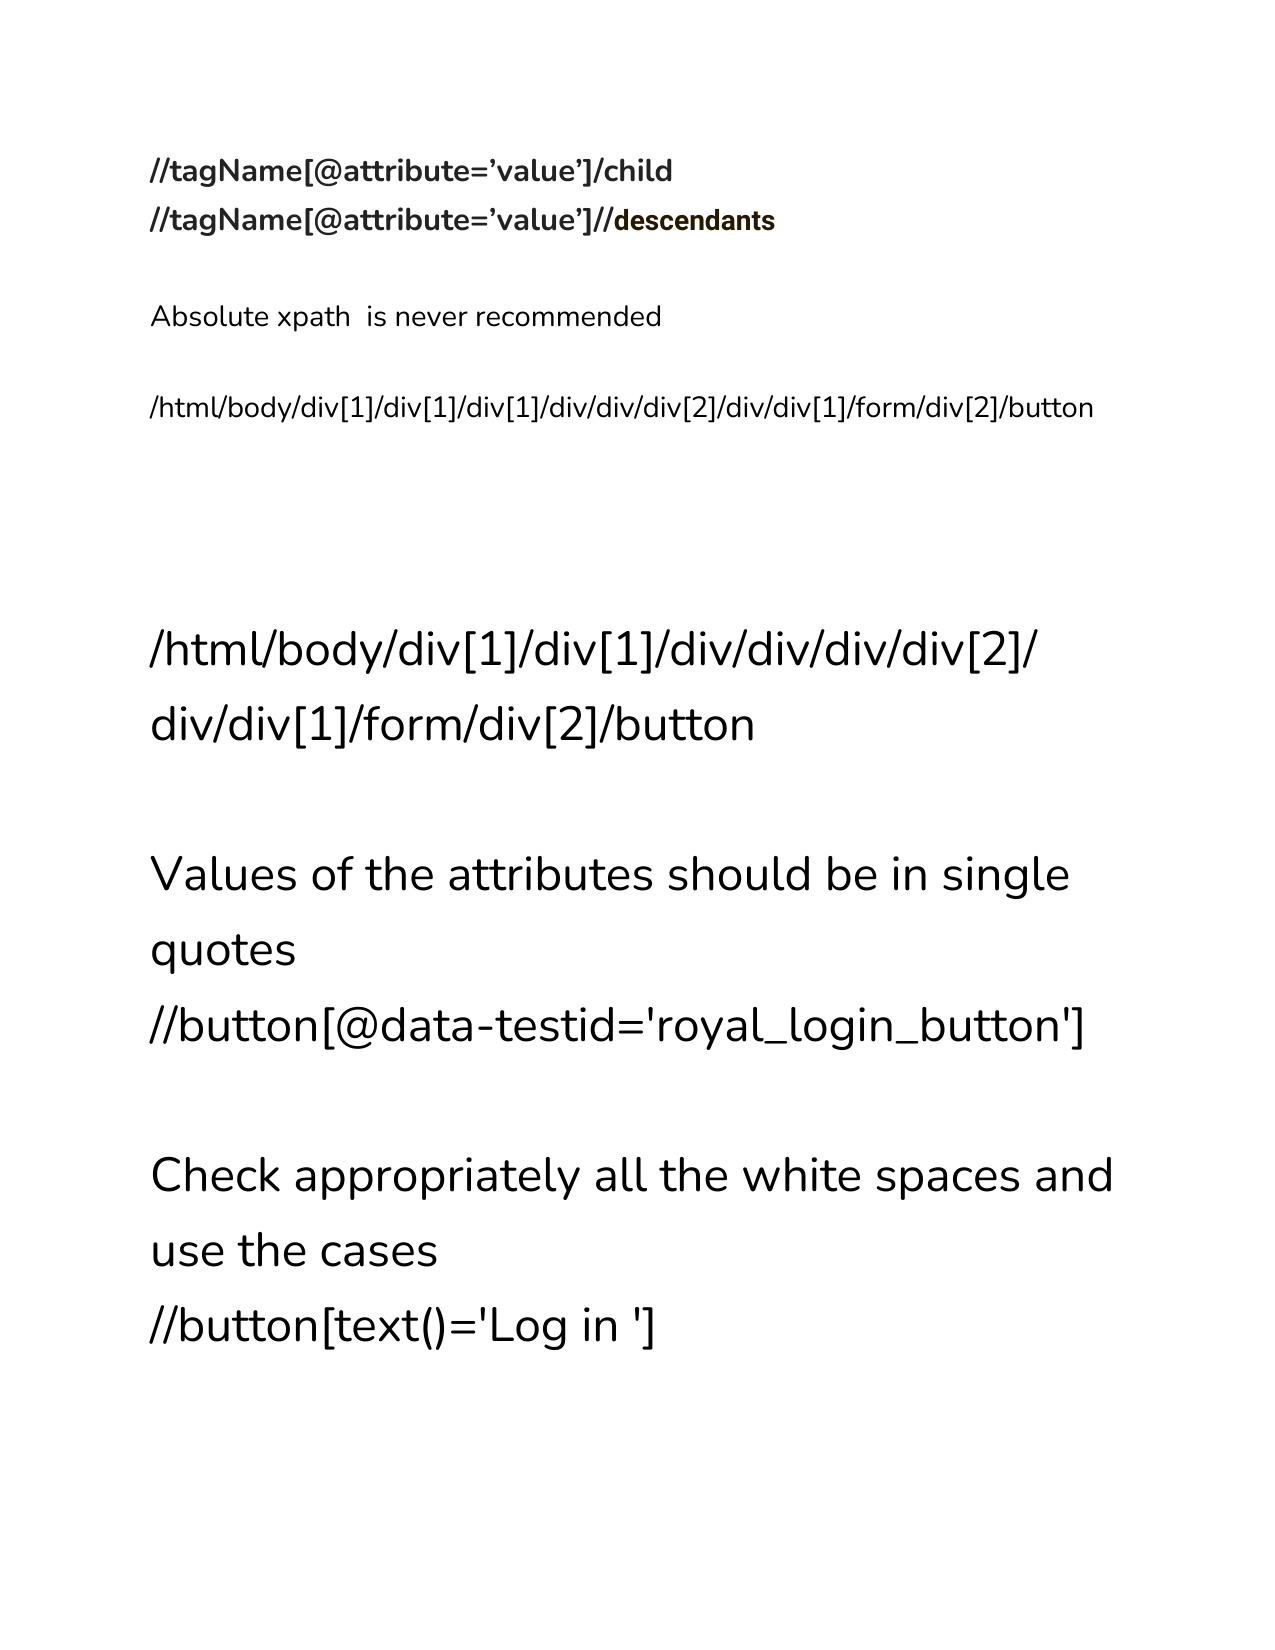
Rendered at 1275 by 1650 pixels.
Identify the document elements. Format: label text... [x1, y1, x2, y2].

text /html/body/div[1]/div[1]/div/div/div/div[2]/div/div[1]/form/div[2]/button [150, 617, 1125, 757]
text Check appropriately all the white spaces and use the cases [150, 1143, 1125, 1283]
text Values of the attributes should be in single quotes [150, 842, 1125, 983]
text //tagName[@attribute=’value’]//descendants [150, 199, 1125, 242]
text //button[text()='Log in '] [150, 1293, 1125, 1358]
text /html/body/div[1]/div[1]/div[1]/div/div/div[2]/div/div[1]/form/div[2]/button [150, 388, 1125, 428]
text Absolute xpath is never recommended [150, 297, 1125, 337]
text //button[@data-testid='royal_login_button'] [150, 992, 1125, 1058]
text //tagName[@attribute=’value’]/child [150, 150, 1125, 193]
